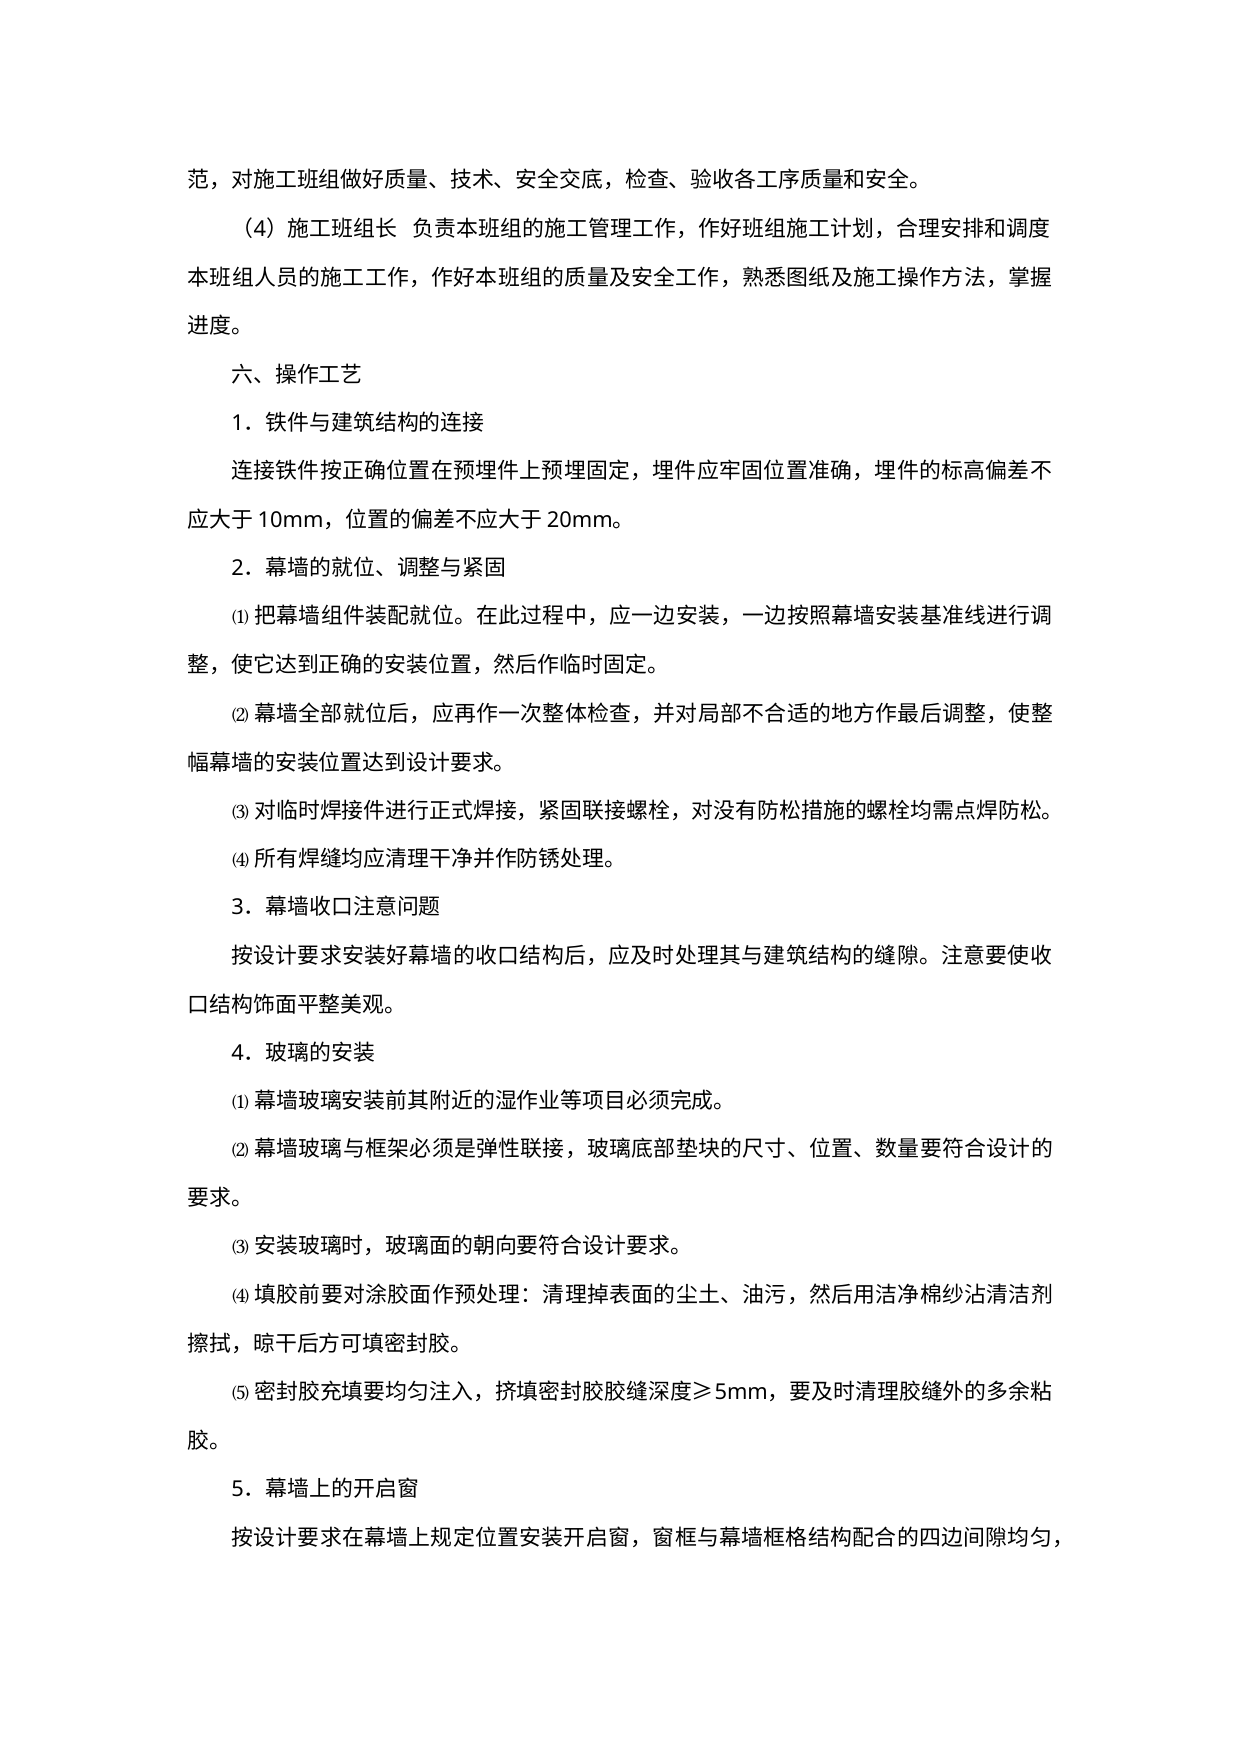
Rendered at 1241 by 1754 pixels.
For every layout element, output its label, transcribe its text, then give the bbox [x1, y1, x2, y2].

text 连接铁件按正确位置在预埋件上预埋固定，埋件应牢固位置准确，埋件的标高偏差不应大于10mm，位置的偏差不应大于20mm。 [187, 453, 1053, 534]
text 六、操作工艺 [187, 356, 1053, 389]
text ⑷所有焊缝均应清理干净并作防锈处理。 [187, 841, 1053, 873]
text ⑴幕墙玻璃安装前其附近的湿作业等项目必须完成。 [187, 1083, 1053, 1115]
text 2．幕墙的就位、调整与紧固 [187, 550, 1053, 582]
text ⑵幕墙玻璃与框架必须是弹性联接，玻璃底部垫块的尺寸、位置、数量要符合设计的要求。 [187, 1131, 1053, 1212]
text ⑷填胶前要对涂胶面作预处理：清理掉表面的尘土、油污，然后用洁净棉纱沾清洁剂擦拭，晾干后方可填密封胶。 [187, 1277, 1053, 1358]
text ⑶安装玻璃时，玻璃面的朝向要符合设计要求。 [187, 1228, 1053, 1261]
text （4）施工班组长 负责本班组的施工管理工作，作好班组施工计划，合理安排和调度本班组人员的施工工作，作好本班组的质量及安全工作，熟悉图纸及施工操作方法，掌握进度。 [187, 210, 1053, 340]
text ⑶对临时焊接件进行正式焊接，紧固联接螺栓，对没有防松措施的螺栓均需点焊防松。 [187, 792, 1053, 825]
text 4．玻璃的安装 [187, 1034, 1053, 1067]
text 3．幕墙收口注意问题 [187, 889, 1053, 922]
text ⑸密封胶充填要均匀注入，挤填密封胶胶缝深度≥5mm，要及时清理胶缝外的多余粘胶。 [187, 1374, 1053, 1455]
text ⑵幕墙全部就位后，应再作一次整体检查，并对局部不合适的地方作最后调整，使整幅幕墙的安装位置达到设计要求。 [187, 695, 1053, 777]
text ⑴把幕墙组件装配就位。在此过程中，应一边安装，一边按照幕墙安装基准线进行调整，使它达到正确的安装位置，然后作临时固定。 [187, 598, 1053, 679]
text 按设计要求安装好幕墙的收口结构后，应及时处理其与建筑结构的缝隙。注意要使收口结构饰面平整美观。 [187, 937, 1053, 1019]
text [187, 1519, 1053, 1552]
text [187, 162, 1053, 194]
text 1．铁件与建筑结构的连接 [187, 404, 1053, 437]
text 5．幕墙上的开启窗 [187, 1471, 1053, 1503]
